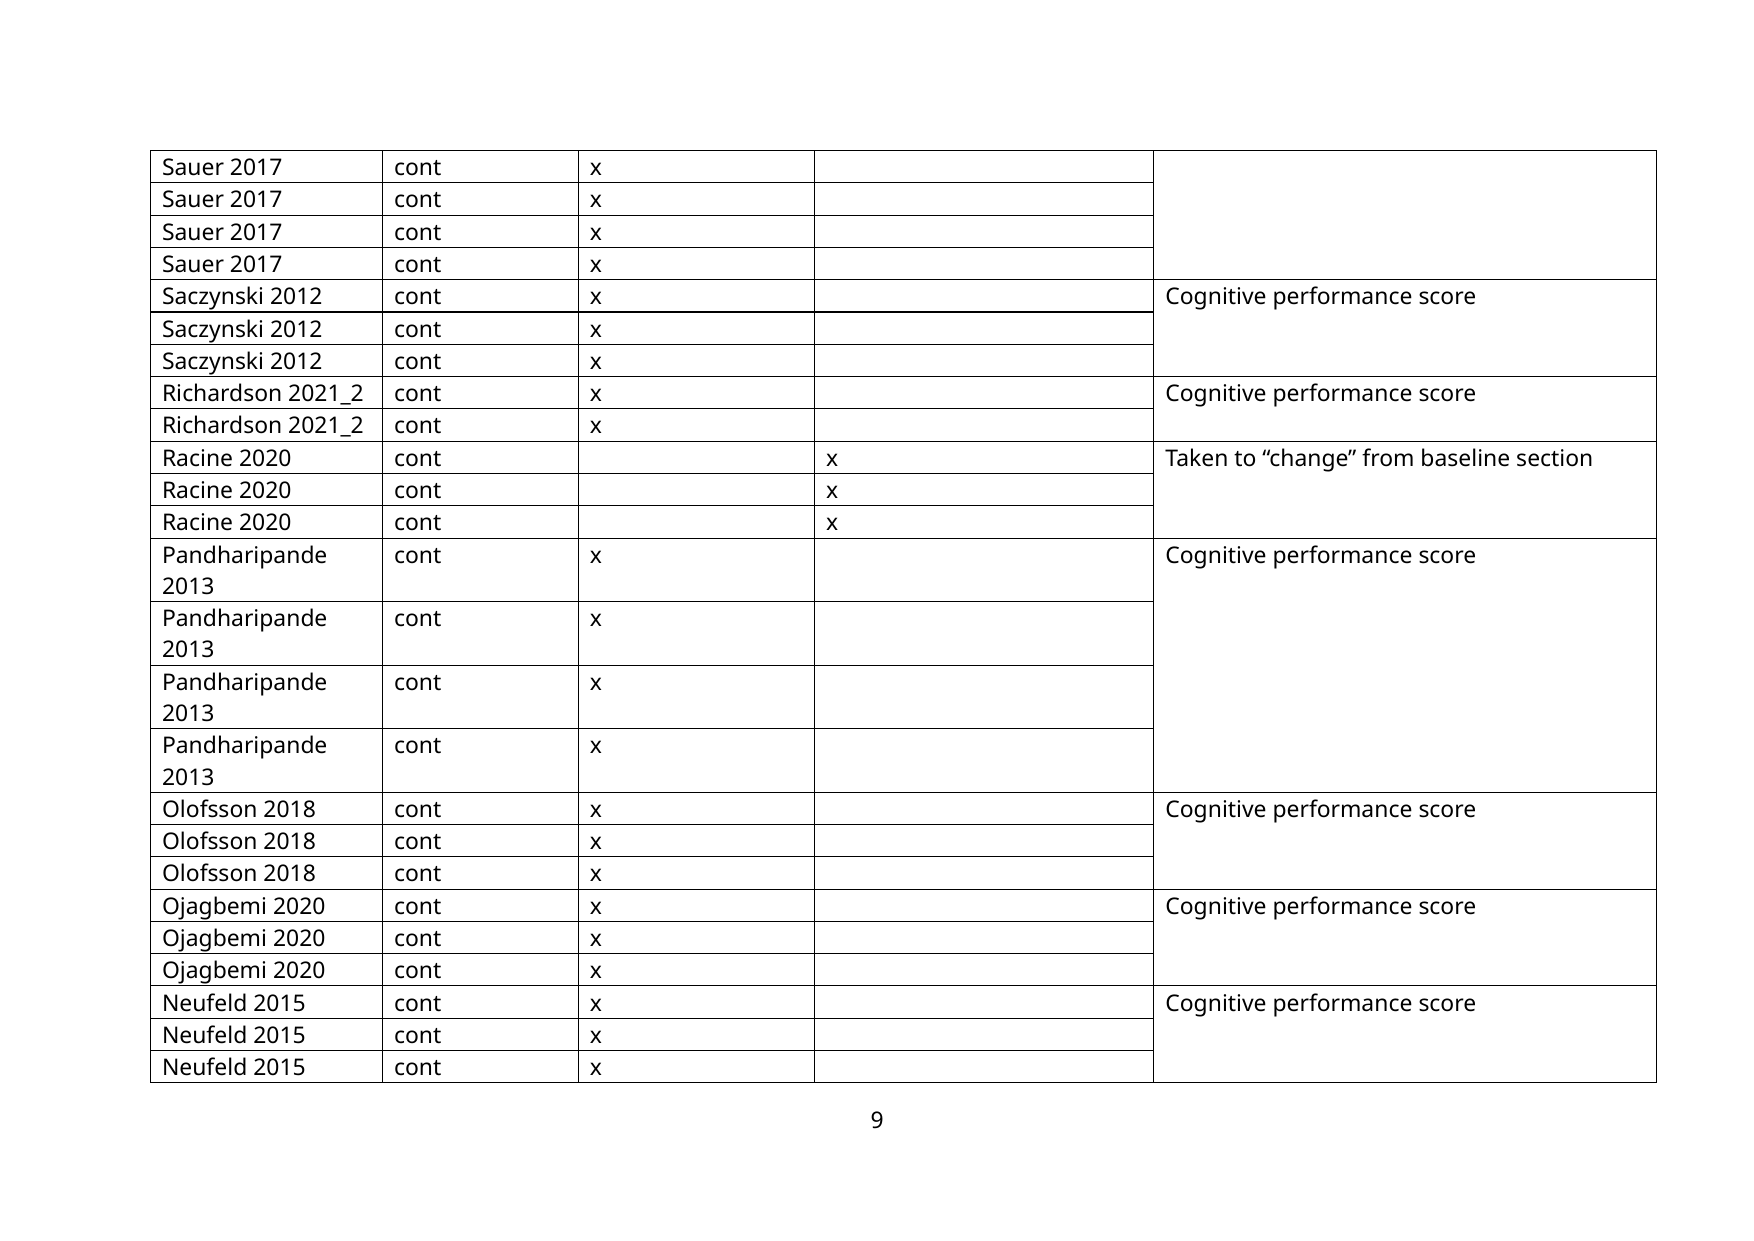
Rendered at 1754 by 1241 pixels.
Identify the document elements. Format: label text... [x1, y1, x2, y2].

table_cell cont [383, 890, 578, 921]
table_cell cont [383, 857, 578, 888]
table_cell Pandharipande 2013 [151, 602, 382, 664]
table_cell Richardson 2021_2 [151, 377, 382, 408]
table_cell cont [383, 280, 578, 311]
table_cell [815, 729, 1153, 792]
table_cell Olofsson 2018 [151, 793, 382, 824]
table_cell cont [383, 1051, 578, 1082]
table_cell Saczynski 2012 [151, 313, 382, 344]
table_cell [815, 825, 1153, 856]
table_cell Richardson 2021_2 [151, 409, 382, 441]
table_cell [815, 954, 1153, 985]
table_cell x [579, 890, 814, 921]
table_cell cont [383, 729, 578, 792]
table_cell [579, 442, 814, 473]
table_cell x [579, 793, 814, 824]
table_cell Saczynski 2012 [151, 280, 382, 311]
table_cell cont [383, 313, 578, 344]
table_cell cont [383, 248, 578, 279]
table_cell cont [383, 954, 578, 985]
table_cell cont [383, 539, 578, 601]
table_cell Sauer 2017 [151, 151, 382, 182]
table_cell Cognitive performance score [1154, 377, 1656, 441]
table_cell Cognitive performance score [1154, 539, 1656, 792]
table_cell x [579, 666, 814, 728]
table_cell cont [383, 442, 578, 473]
table_cell cont [383, 216, 578, 247]
table_cell Neufeld 2015 [151, 986, 382, 1018]
table_cell Neufeld 2015 [151, 1051, 382, 1082]
table_cell x [579, 377, 814, 408]
table_cell cont [383, 1019, 578, 1050]
table_cell Sauer 2017 [151, 248, 382, 279]
table_cell Cognitive performance score [1154, 280, 1656, 376]
table_cell x [579, 409, 814, 441]
table_cell cont [383, 922, 578, 953]
table_cell [815, 666, 1153, 728]
table_cell x [815, 474, 1153, 505]
table_cell x [579, 539, 814, 601]
table_cell cont [383, 986, 578, 1018]
table_cell x [579, 1019, 814, 1050]
table_cell x [579, 248, 814, 279]
table_cell Ojagbemi 2020 [151, 922, 382, 953]
table_cell cont [383, 377, 578, 408]
table_cell Taken to “change” from baseline section [1154, 442, 1656, 537]
table_cell x [579, 280, 814, 311]
table_cell cont [383, 151, 578, 182]
table_cell x [579, 602, 814, 664]
table_cell Neufeld 2015 [151, 1019, 382, 1050]
table_cell Olofsson 2018 [151, 857, 382, 888]
table_cell Pandharipande 2013 [151, 666, 382, 728]
table_cell Pandharipande 2013 [151, 539, 382, 601]
table_cell x [579, 345, 814, 376]
table_cell [815, 602, 1153, 664]
table_cell x [579, 151, 814, 182]
table_cell [815, 345, 1153, 376]
table_cell Pandharipande 2013 [151, 729, 382, 792]
table_cell [579, 474, 814, 505]
table_cell Olofsson 2018 [151, 825, 382, 856]
table_cell x [579, 825, 814, 856]
table_cell cont [383, 506, 578, 537]
table_cell [815, 1051, 1153, 1082]
table_cell [815, 793, 1153, 824]
table_cell Ojagbemi 2020 [151, 954, 382, 985]
table_cell x [579, 729, 814, 792]
table_cell [815, 280, 1153, 311]
table_cell x [579, 216, 814, 247]
table_cell x [579, 857, 814, 888]
table_cell [579, 506, 814, 537]
table_cell cont [383, 409, 578, 441]
table_cell [815, 890, 1153, 921]
table_cell cont [383, 474, 578, 505]
table_cell Cognitive performance score [1154, 986, 1656, 1082]
table_cell [815, 986, 1153, 1018]
table_cell [815, 1019, 1153, 1050]
table_cell [815, 183, 1153, 214]
table_cell Racine 2020 [151, 474, 382, 505]
table_cell x [815, 442, 1153, 473]
table_cell Racine 2020 [151, 442, 382, 473]
table_cell x [579, 922, 814, 953]
table_cell cont [383, 183, 578, 214]
table_cell Cognitive performance score [1154, 890, 1656, 985]
table_cell [815, 539, 1153, 601]
table_cell [815, 151, 1153, 182]
table_cell Ojagbemi 2020 [151, 890, 382, 921]
table_cell x [579, 313, 814, 344]
table_cell cont [383, 793, 578, 824]
table_cell Sauer 2017 [151, 183, 382, 214]
table_cell cont [383, 602, 578, 664]
table_cell x [815, 506, 1153, 537]
table_cell [815, 857, 1153, 888]
table_cell x [579, 1051, 814, 1082]
table_cell [815, 409, 1153, 441]
table_cell [815, 377, 1153, 408]
table_cell [815, 216, 1153, 247]
table_cell cont [383, 825, 578, 856]
table_cell Sauer 2017 [151, 216, 382, 247]
table_cell [815, 248, 1153, 279]
table_cell cont [383, 666, 578, 728]
table_cell Saczynski 2012 [151, 345, 382, 376]
table_cell x [579, 183, 814, 214]
table_cell x [579, 986, 814, 1018]
table_cell [815, 313, 1153, 344]
table_cell [815, 922, 1153, 953]
table_cell x [579, 954, 814, 985]
table_cell Racine 2020 [151, 506, 382, 537]
table_cell Cognitive performance score [1154, 793, 1656, 888]
table_cell cont [383, 345, 578, 376]
